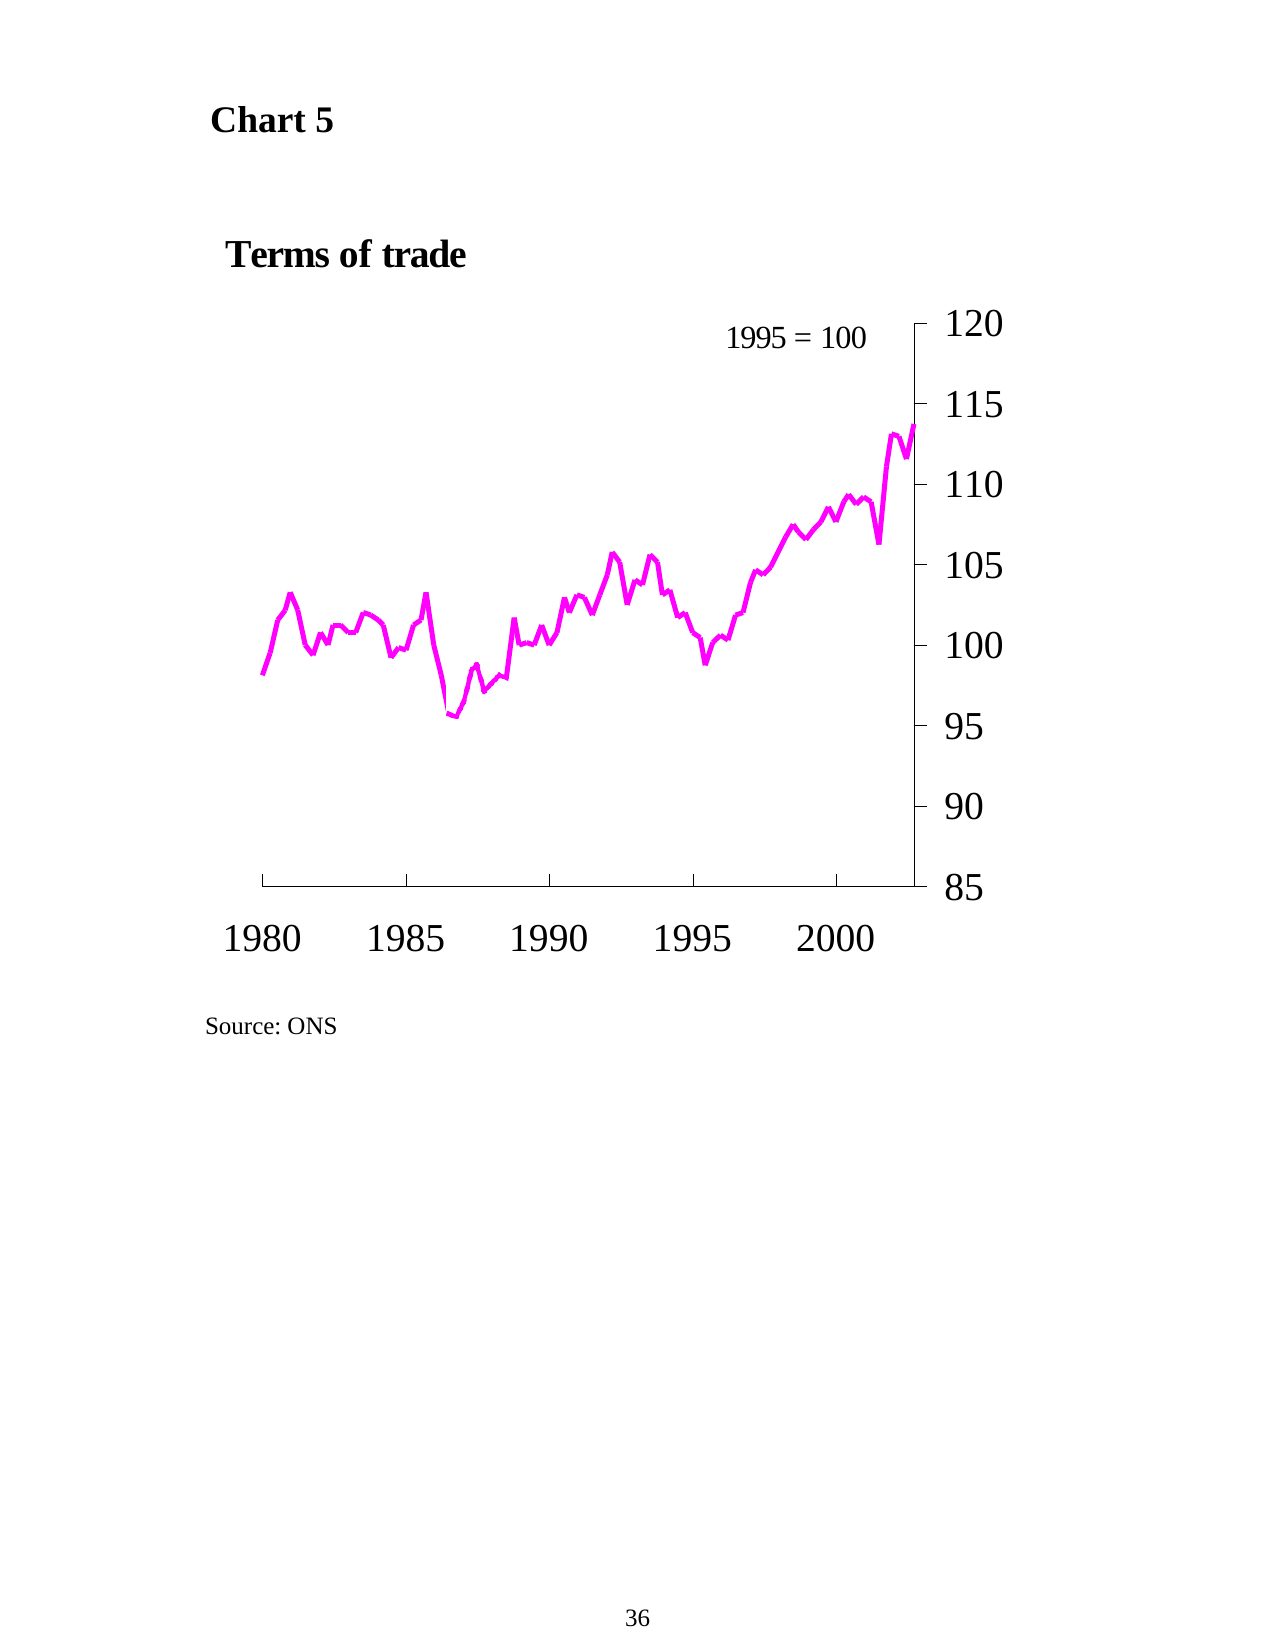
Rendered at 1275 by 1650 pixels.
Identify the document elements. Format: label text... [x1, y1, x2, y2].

text 100 [944, 622, 1112, 667]
text 115 [944, 380, 1112, 426]
subtitle 1980 1985 1990 1995 2000 [222, 914, 881, 959]
text 120 [944, 299, 1112, 345]
text 110 [944, 461, 1112, 506]
text 85 [944, 863, 1112, 909]
text 90 [944, 783, 1112, 828]
text 105 [944, 541, 1112, 587]
text Terms of trade [225, 231, 881, 276]
text 95 [944, 702, 1112, 748]
text Source: ONS [205, 1011, 1112, 1040]
picture [446, 662, 509, 719]
subtitle Chart 5 [210, 98, 1112, 141]
